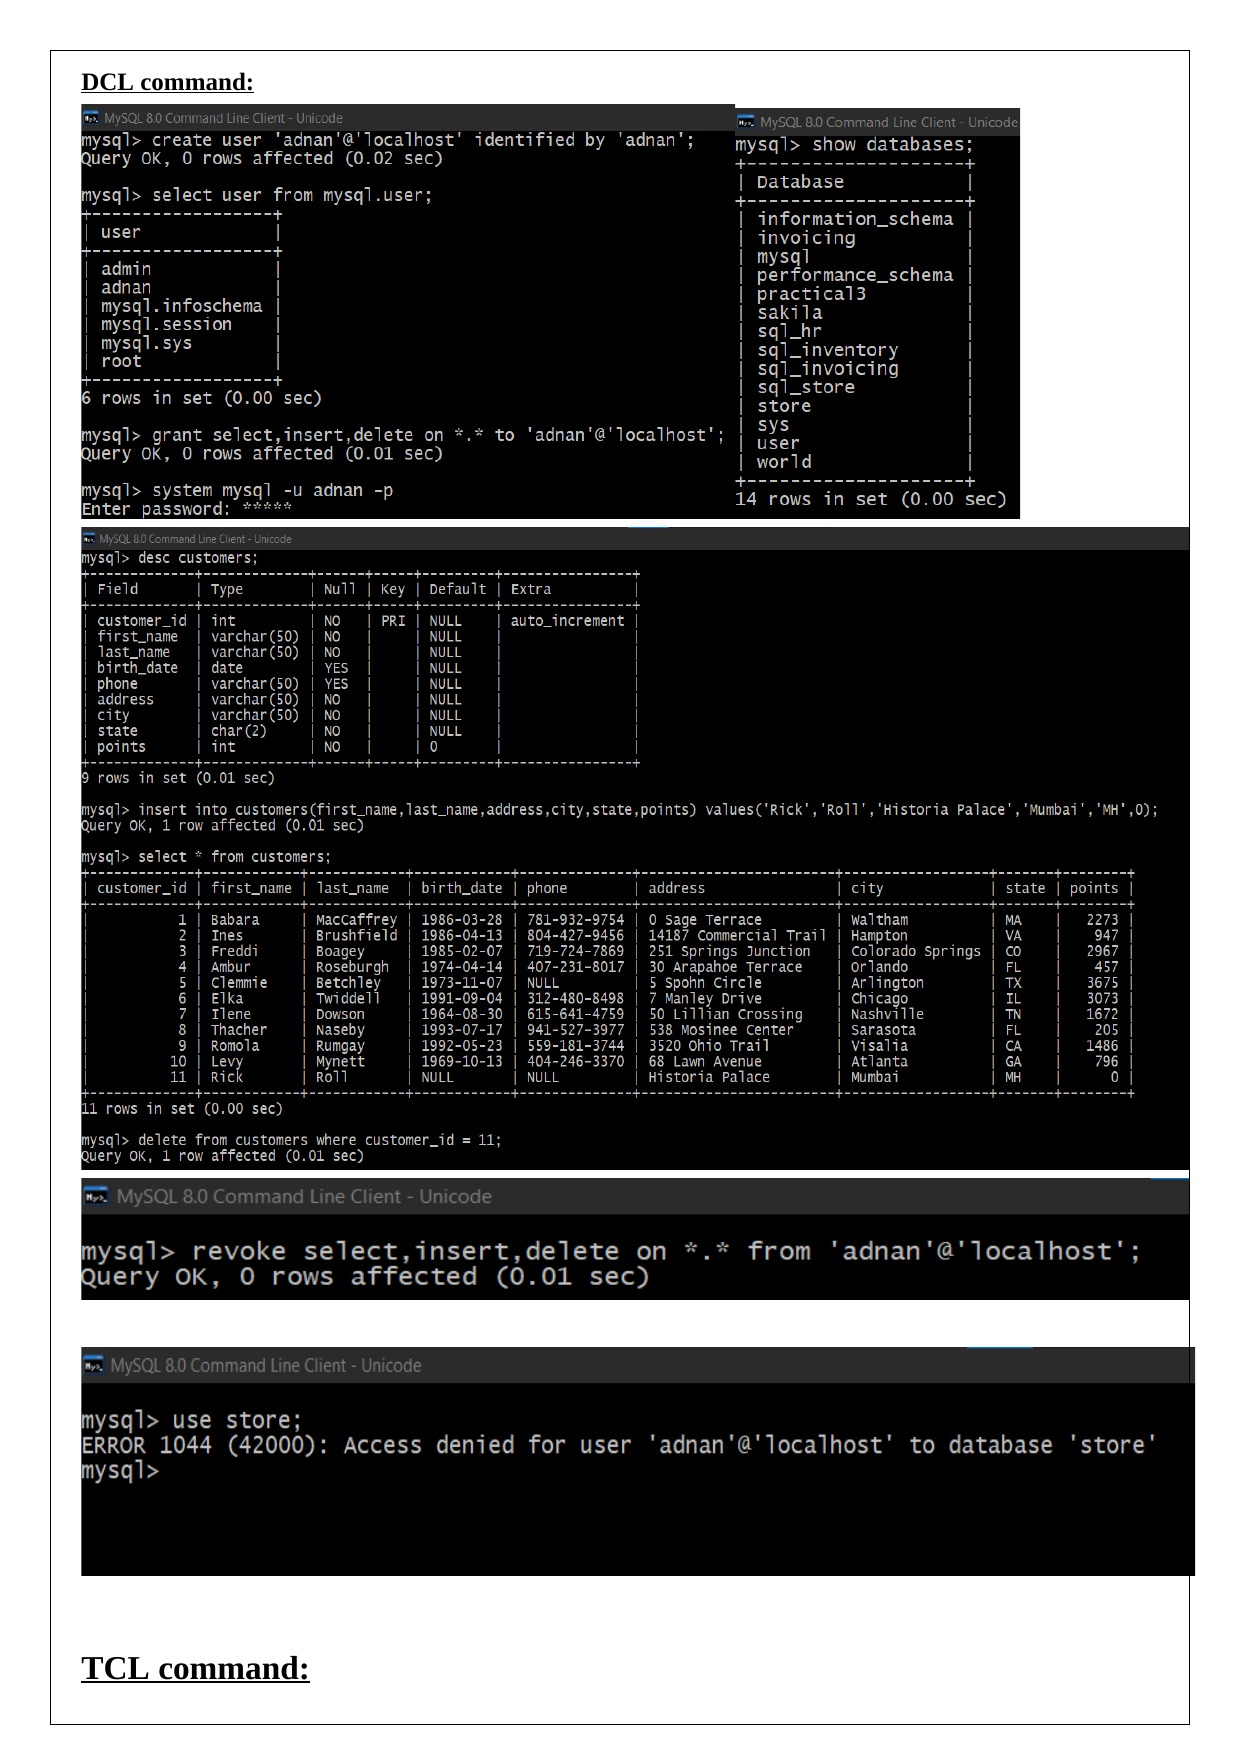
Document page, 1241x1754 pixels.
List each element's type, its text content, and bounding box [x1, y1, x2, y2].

picture [81, 527, 1189, 1170]
subtitle TCL command: [81, 1648, 1136, 1687]
picture [81, 1178, 1189, 1300]
picture [1190, 1347, 1196, 1576]
picture [81, 1347, 1189, 1576]
picture [81, 104, 1021, 519]
subtitle DCL command: [81, 67, 1136, 95]
